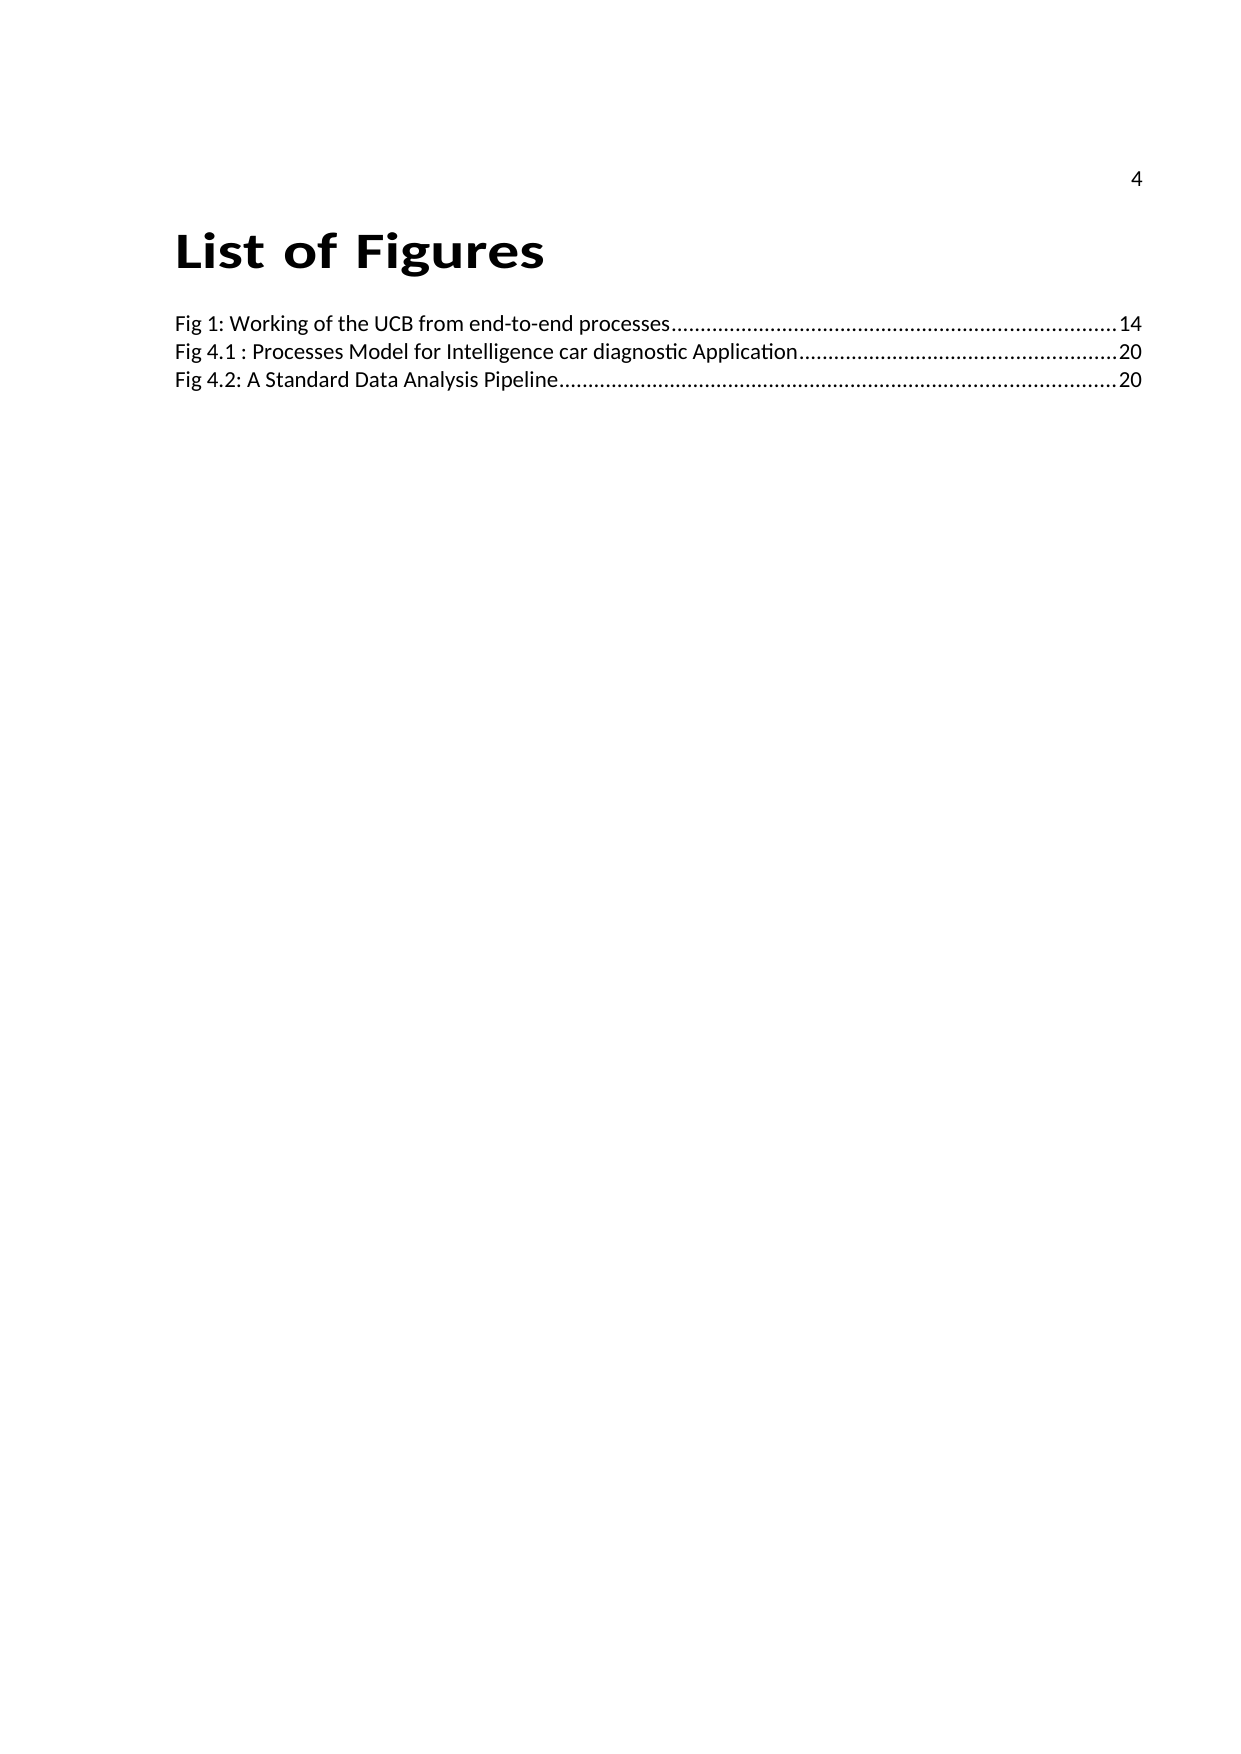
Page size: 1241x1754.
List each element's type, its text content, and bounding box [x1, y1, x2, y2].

subtitle List of Figures [175, 218, 1142, 281]
text Fig 4.1 : Processes Model for Intelligence car diagnostic Application 20 [175, 337, 1142, 365]
text Fig 4.2: A Standard Data Analysis Pipeline 20 [175, 365, 1142, 393]
text Fig 1: Working of the UCB from end-to-end processes 14 [175, 309, 1142, 337]
